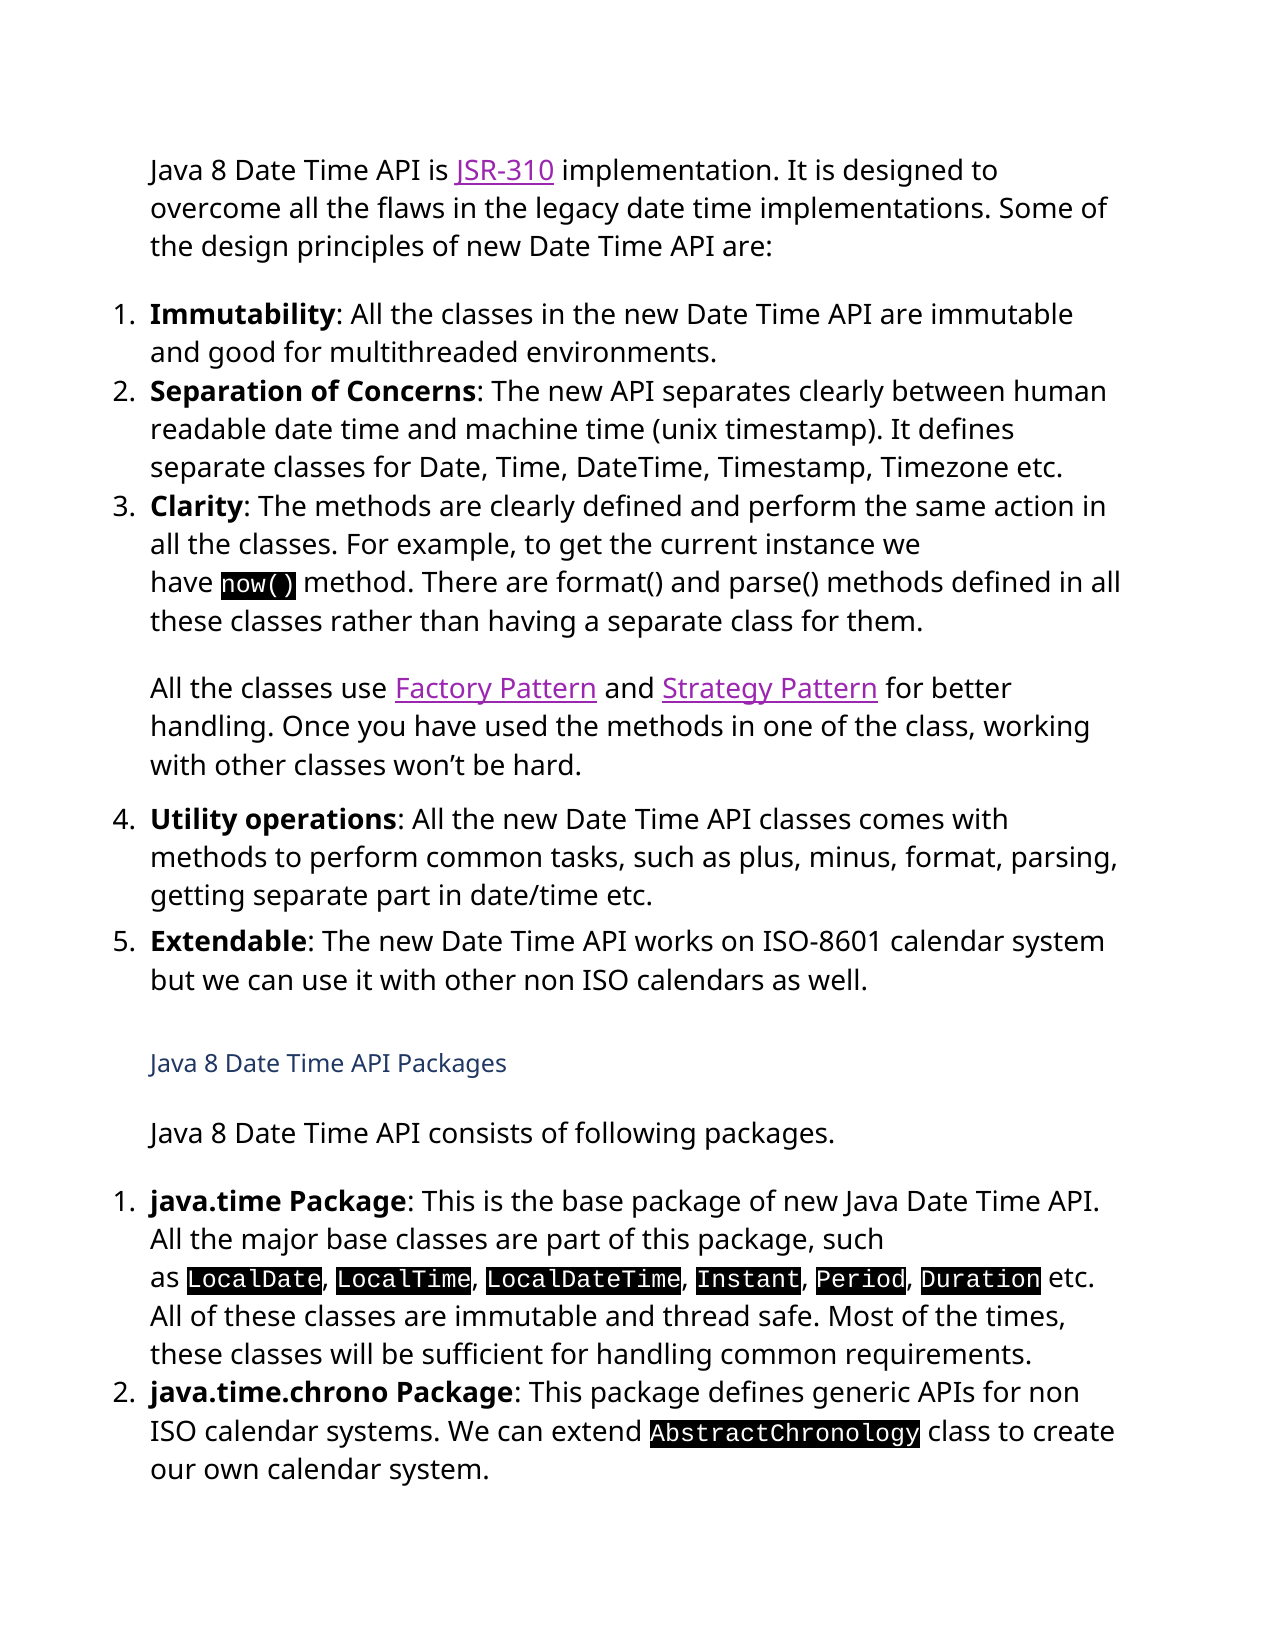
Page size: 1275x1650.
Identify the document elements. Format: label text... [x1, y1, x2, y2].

text All the classes use Factory Pattern and Strategy Pattern for better handling. Once you have used the methods in one of the class, working with other classes won’t be hard. [150, 668, 1125, 783]
list java.time Package: This is the base package of new Java Date Time API. All the major base classes are part of this package, such as LocalDate, LocalTime, LocalDateTime, Instant, Period, Duration etc. All of these classes are immutable and thread safe. Most of the times, these classes will be sufficient for handling common requirements. [112, 1181, 1125, 1372]
list java.time.chrono Package: This package defines generic APIs for non ISO calendar systems. We can extend AbstractChronology class to create our own calendar system. [112, 1372, 1125, 1487]
list Immutability: All the classes in the new Date Time API are immutable and good for multithreaded environments. [112, 294, 1125, 371]
text Java 8 Date Time API consists of following packages. [150, 1113, 1125, 1152]
list Separation of Concerns: The new API separates clearly between human readable date time and machine time (unix timestamp). It defines separate classes for Date, Time, DateTime, Timestamp, Timezone etc. [112, 371, 1125, 486]
text Java 8 Date Time API is JSR-310 implementation. It is designed to overcome all the flaws in the legacy date time implementations. Some of the design principles of new Date Time API are: [150, 150, 1125, 265]
list Clarity: The methods are clearly defined and perform the same action in all the classes. For example, to get the current instance we have now() method. There are format() and parse() methods defined in all these classes rather than having a separate class for them. [112, 486, 1125, 639]
subtitle Java 8 Date Time API Packages [150, 1045, 1125, 1079]
list Utility operations: All the new Date Time API classes comes with methods to perform common tasks, such as plus, minus, format, parsing, getting separate part in date/time etc. [112, 799, 1125, 914]
list Extendable: The new Date Time API works on ISO-8601 calendar system but we can use it with other non ISO calendars as well. [112, 922, 1125, 998]
